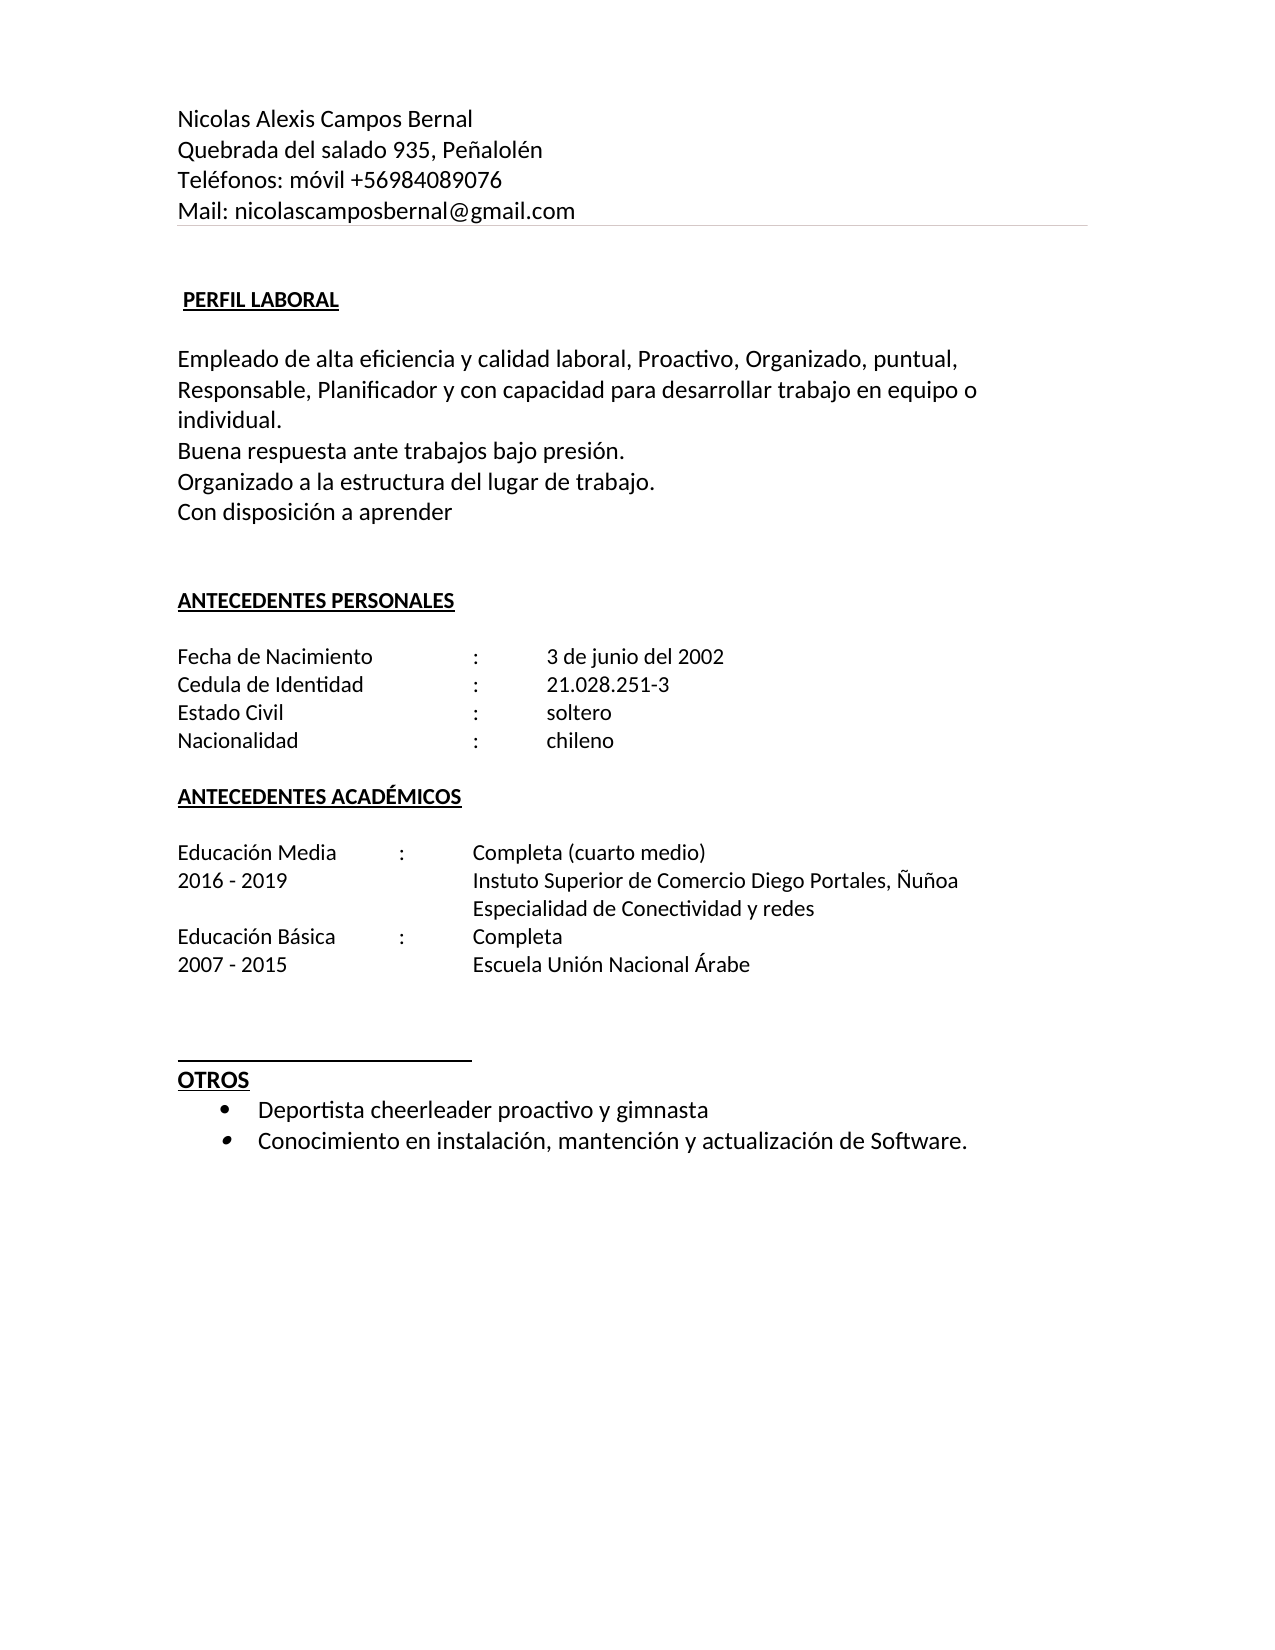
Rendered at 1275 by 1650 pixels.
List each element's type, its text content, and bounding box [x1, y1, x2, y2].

text Especialidad de Conectividad y redes [177, 894, 1087, 922]
text ANTECEDENTES PERSONALES [177, 586, 1087, 614]
text 2016 - 2019 Instuto Superior de Comercio Diego Portales, Ñuñoa [177, 866, 1087, 894]
text Nacionalidad : chileno [177, 726, 1087, 754]
text Estado Civil : soltero [177, 698, 1087, 726]
text Buena respuesta ante trabajos bajo presión. [177, 435, 1087, 466]
text PERFIL LABORAL [177, 285, 1087, 313]
text Organizado a la estructura del lugar de trabajo. [177, 466, 1087, 496]
text Nicolas Alexis Campos Bernal [177, 104, 1087, 134]
text Educación Media : Completa (cuarto medio) [177, 838, 1087, 866]
text Fecha de Nacimiento : 3 de junio del 2002 [177, 642, 1087, 670]
list Conocimiento en instalación, mantención y actualización de Software. [220, 1125, 1087, 1155]
text Empleado de alta eficiencia y calidad laboral, Proactivo, Organizado, puntual, Responsable, Planificador y con capacidad para desarrollar trabajo en equipo o individual. [177, 343, 1087, 435]
text Mail: nicolascamposbernal@gmail.com [177, 195, 1087, 225]
list Deportista cheerleader proactivo y gimnasta [220, 1094, 1087, 1125]
text Educación Básica : Completa [177, 922, 1087, 950]
text Quebrada del salado 935, Peñalolén [177, 134, 1087, 165]
text ANTECEDENTES ACADÉMICOS [177, 782, 1087, 810]
text OTROS [177, 1064, 1087, 1094]
text Con disposición a aprender [177, 496, 1087, 527]
text 2007 - 2015 Escuela Unión Nacional Árabe [177, 950, 1087, 978]
text Cedula de Identidad : 21.028.251-3 [177, 670, 1087, 698]
text Teléfonos: móvil +56984089076 [177, 165, 1087, 195]
